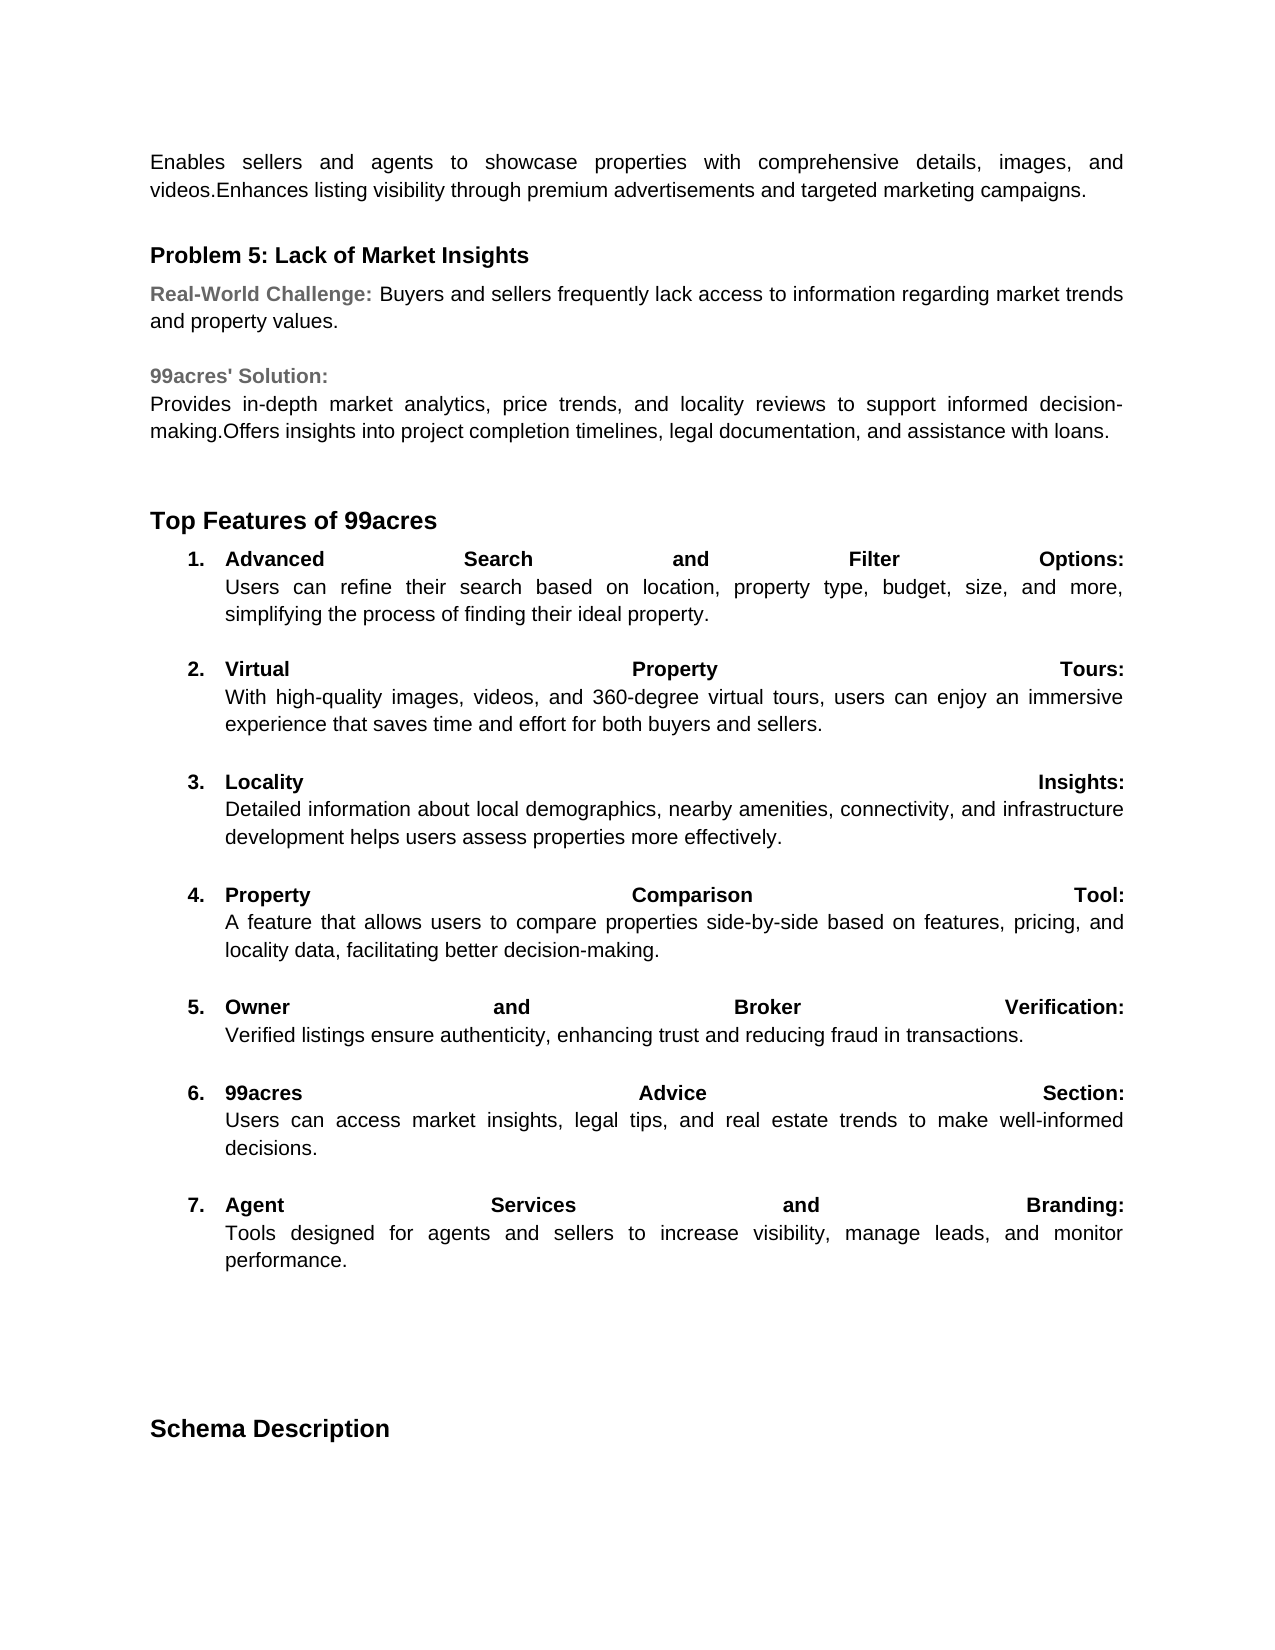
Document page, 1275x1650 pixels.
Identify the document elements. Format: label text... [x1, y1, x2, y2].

subtitle Top Features of 99acres [150, 506, 1125, 534]
subtitle Schema Description [150, 1414, 1125, 1443]
text Provides in-depth market analytics, price trends, and locality reviews to support informed decision-making.Offers insights into project completion timelines, legal documentation, and assistance with loans. [150, 391, 1125, 443]
list Agent Services and Branding: Tools designed for agents and sellers to increase visibility, manage leads, and monitor performance. [187, 1193, 1125, 1272]
list 99acres Advice Section: Users can access market insights, legal tips, and real estate trends to make well-informed decisions. [187, 1080, 1125, 1159]
list Virtual Property Tours: With high-quality images, videos, and 360-degree virtual tours, users can enjoy an immersive experience that saves time and effort for both buyers and sellers. [187, 657, 1125, 736]
list Property Comparison Tool: A feature that allows users to compare properties side-by-side based on features, pricing, and locality data, facilitating better decision-making. [187, 882, 1125, 961]
list Advanced Search and Filter Options: Users can refine their search based on location, property type, budget, size, and more, simplifying the process of finding their ideal property. [187, 547, 1125, 626]
text 99acres' Solution: [150, 364, 1125, 388]
list Owner and Broker Verification: Verified listings ensure authenticity, enhancing trust and reducing fraud in transactions. [187, 995, 1125, 1047]
text Enables sellers and agents to showcase properties with comprehensive details, images, and videos.Enhances listing visibility through premium advertisements and targeted marketing campaigns. [150, 150, 1125, 201]
list Locality Insights: Detailed information about local demographics, nearby amenities, connectivity, and infrastructure development helps users assess properties more effectively. [187, 770, 1125, 849]
subtitle Problem 5: Lack of Market Insights [150, 242, 1125, 269]
text Real-World Challenge: Buyers and sellers frequently lack access to information regarding market trends and property values. [150, 281, 1125, 333]
